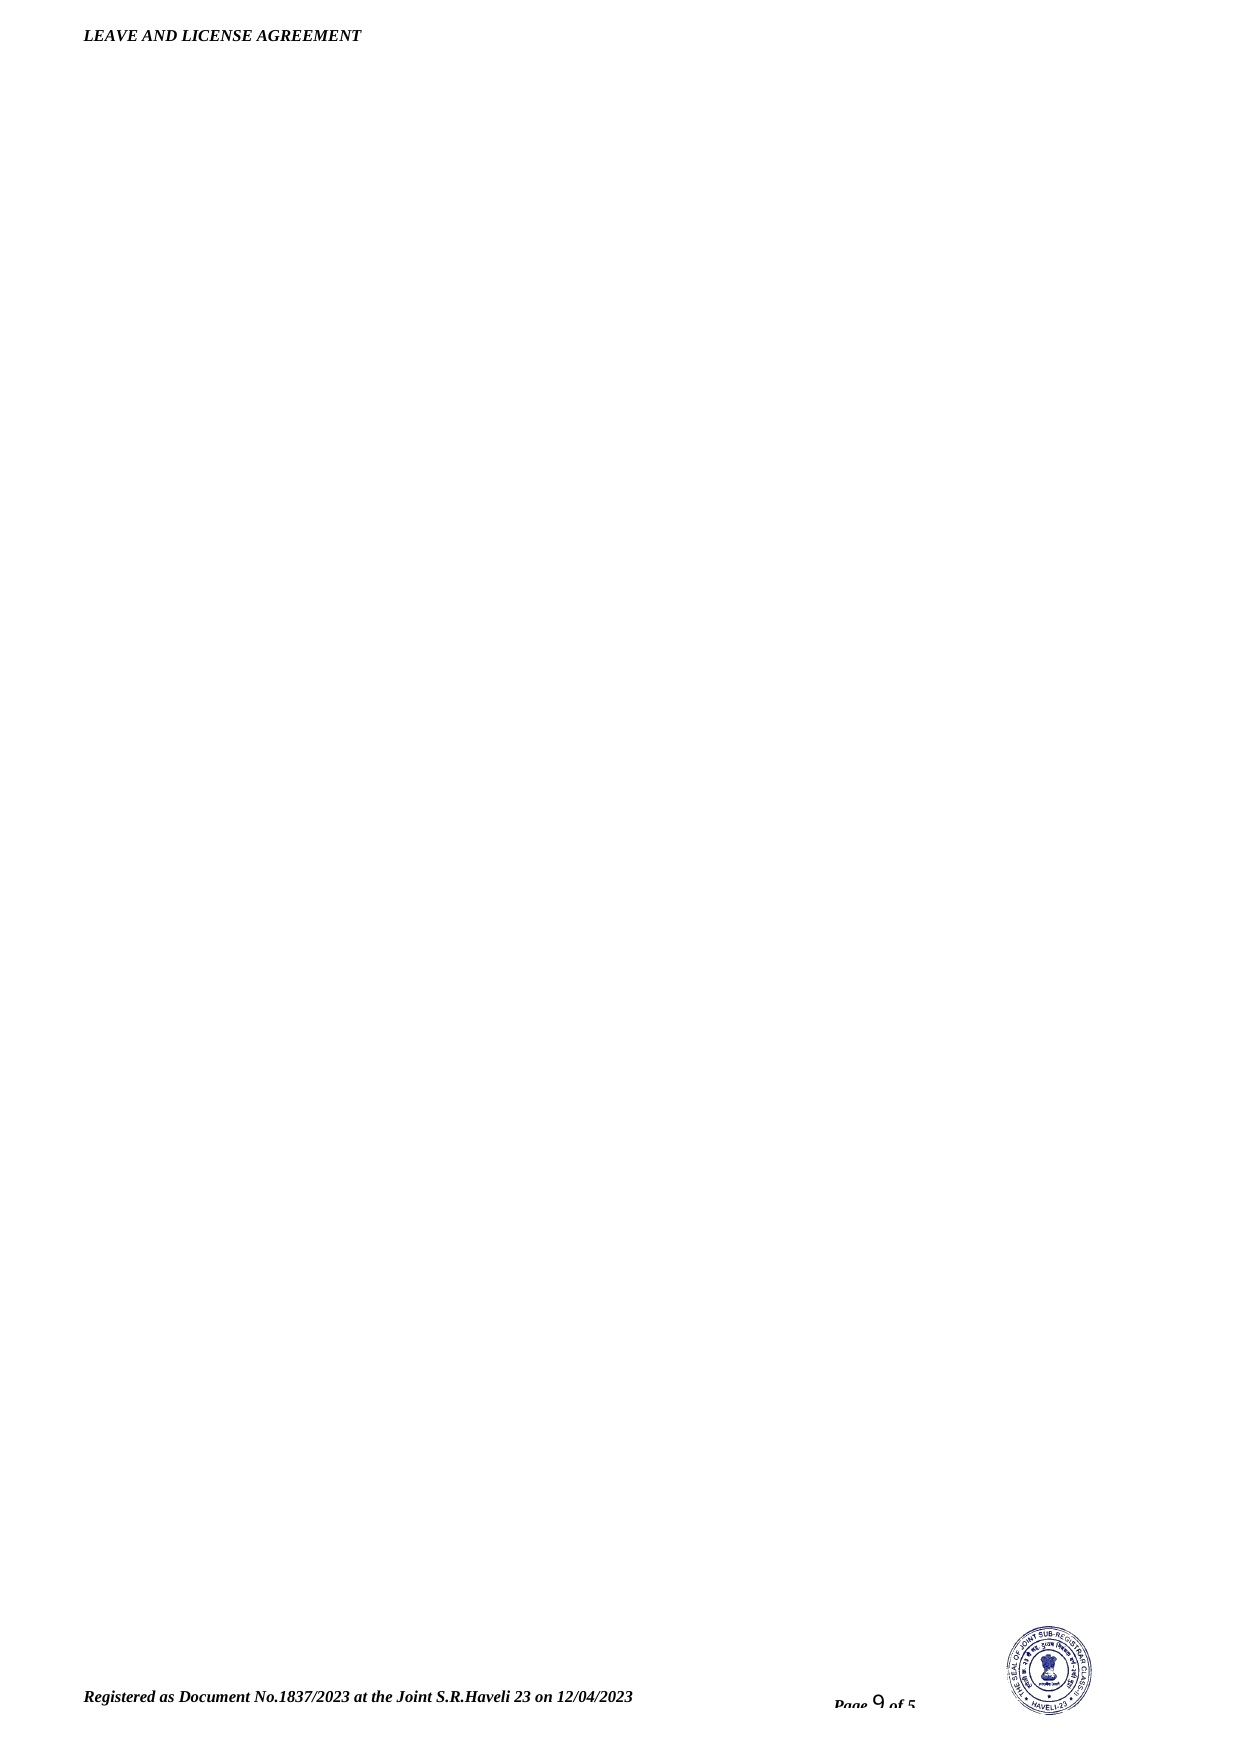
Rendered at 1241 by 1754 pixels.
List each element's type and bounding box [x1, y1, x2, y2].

picture [1000, 1618, 1099, 1723]
